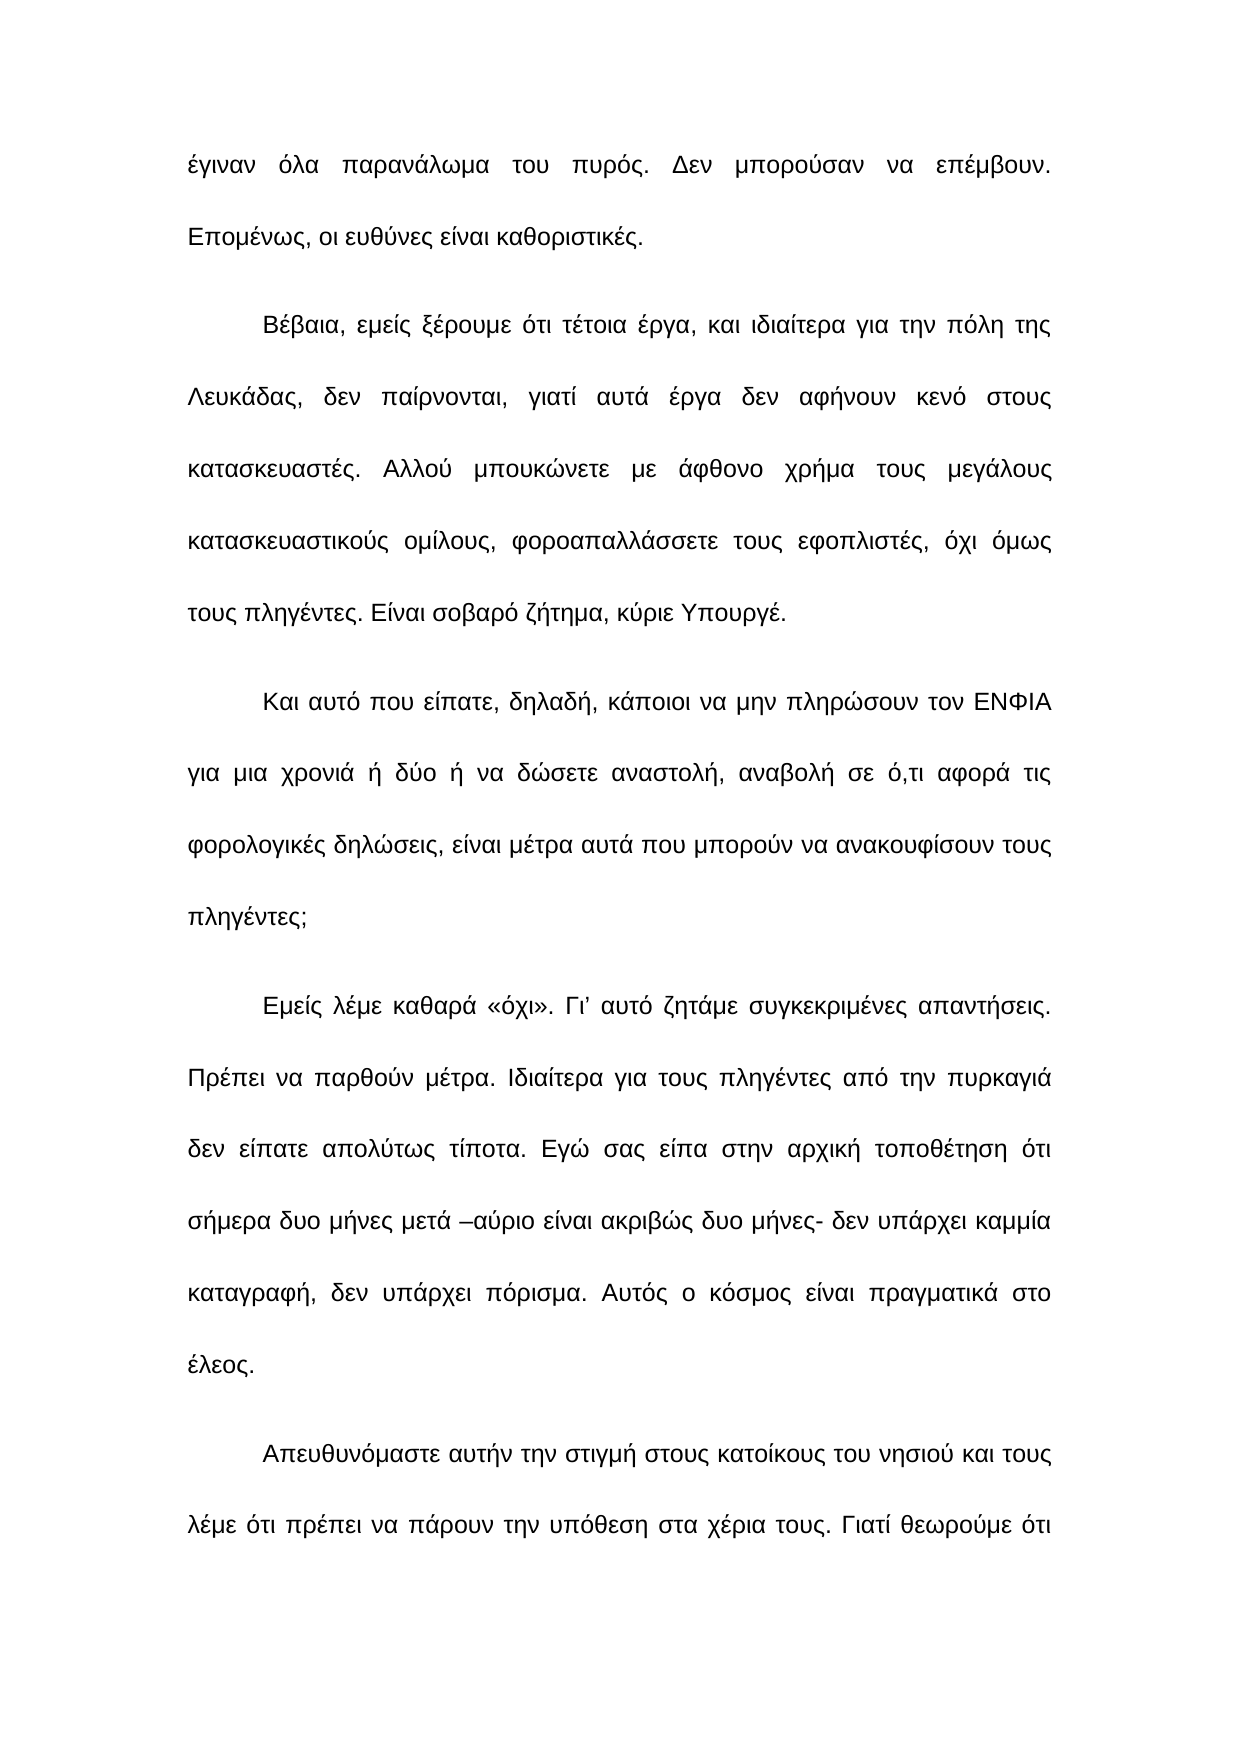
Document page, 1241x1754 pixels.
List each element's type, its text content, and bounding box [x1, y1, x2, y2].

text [187, 1438, 1053, 1539]
text Εμείς λέμε καθαρά «όχι». Γι’ αυτό ζητάμε συγκεκριμένες απαντήσεις. Πρέπει να παρθούν μέτρα. Ιδιαίτερα για τους πληγέντες από την πυρκαγιά δεν είπατε απολύτως τίποτα. Εγώ σας είπα στην αρχική τοποθέτηση ότι σήμερα δυο μήνες μετά –αύριο είναι ακριβώς δυο μήνες- δεν υπάρχει καμμία καταγραφή, δεν υπάρχει πόρισμα. Αυτός ο κόσμος είναι πραγματικά στο έλεος. [187, 991, 1053, 1379]
text Και αυτό που είπατε, δηλαδή, κάποιοι να μην πληρώσουν τον ΕΝΦΙΑ για μια χρονιά ή δύο ή να δώσετε αναστολή, αναβολή σε ό,τι αφορά τις φορολογικές δηλώσεις, είναι μέτρα αυτά που μπορούν να ανακουφίσουν τους πληγέντες; [187, 686, 1053, 931]
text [187, 150, 1053, 251]
text Βέβαια, εμείς ξέρουμε ότι τέτοια έργα, και ιδιαίτερα για την πόλη της Λευκάδας, δεν παίρνονται, γιατί αυτά έργα δεν αφήνουν κενό στους κατασκευαστές. Αλλού μπουκώνετε με άφθονο χρήμα τους μεγάλους κατασκευαστικούς ομίλους, φοροαπαλλάσσετε τους εφοπλιστές, όχι όμως τους πληγέντες. Είναι σοβαρό ζήτημα, κύριε Υπουργέ. [187, 310, 1053, 627]
